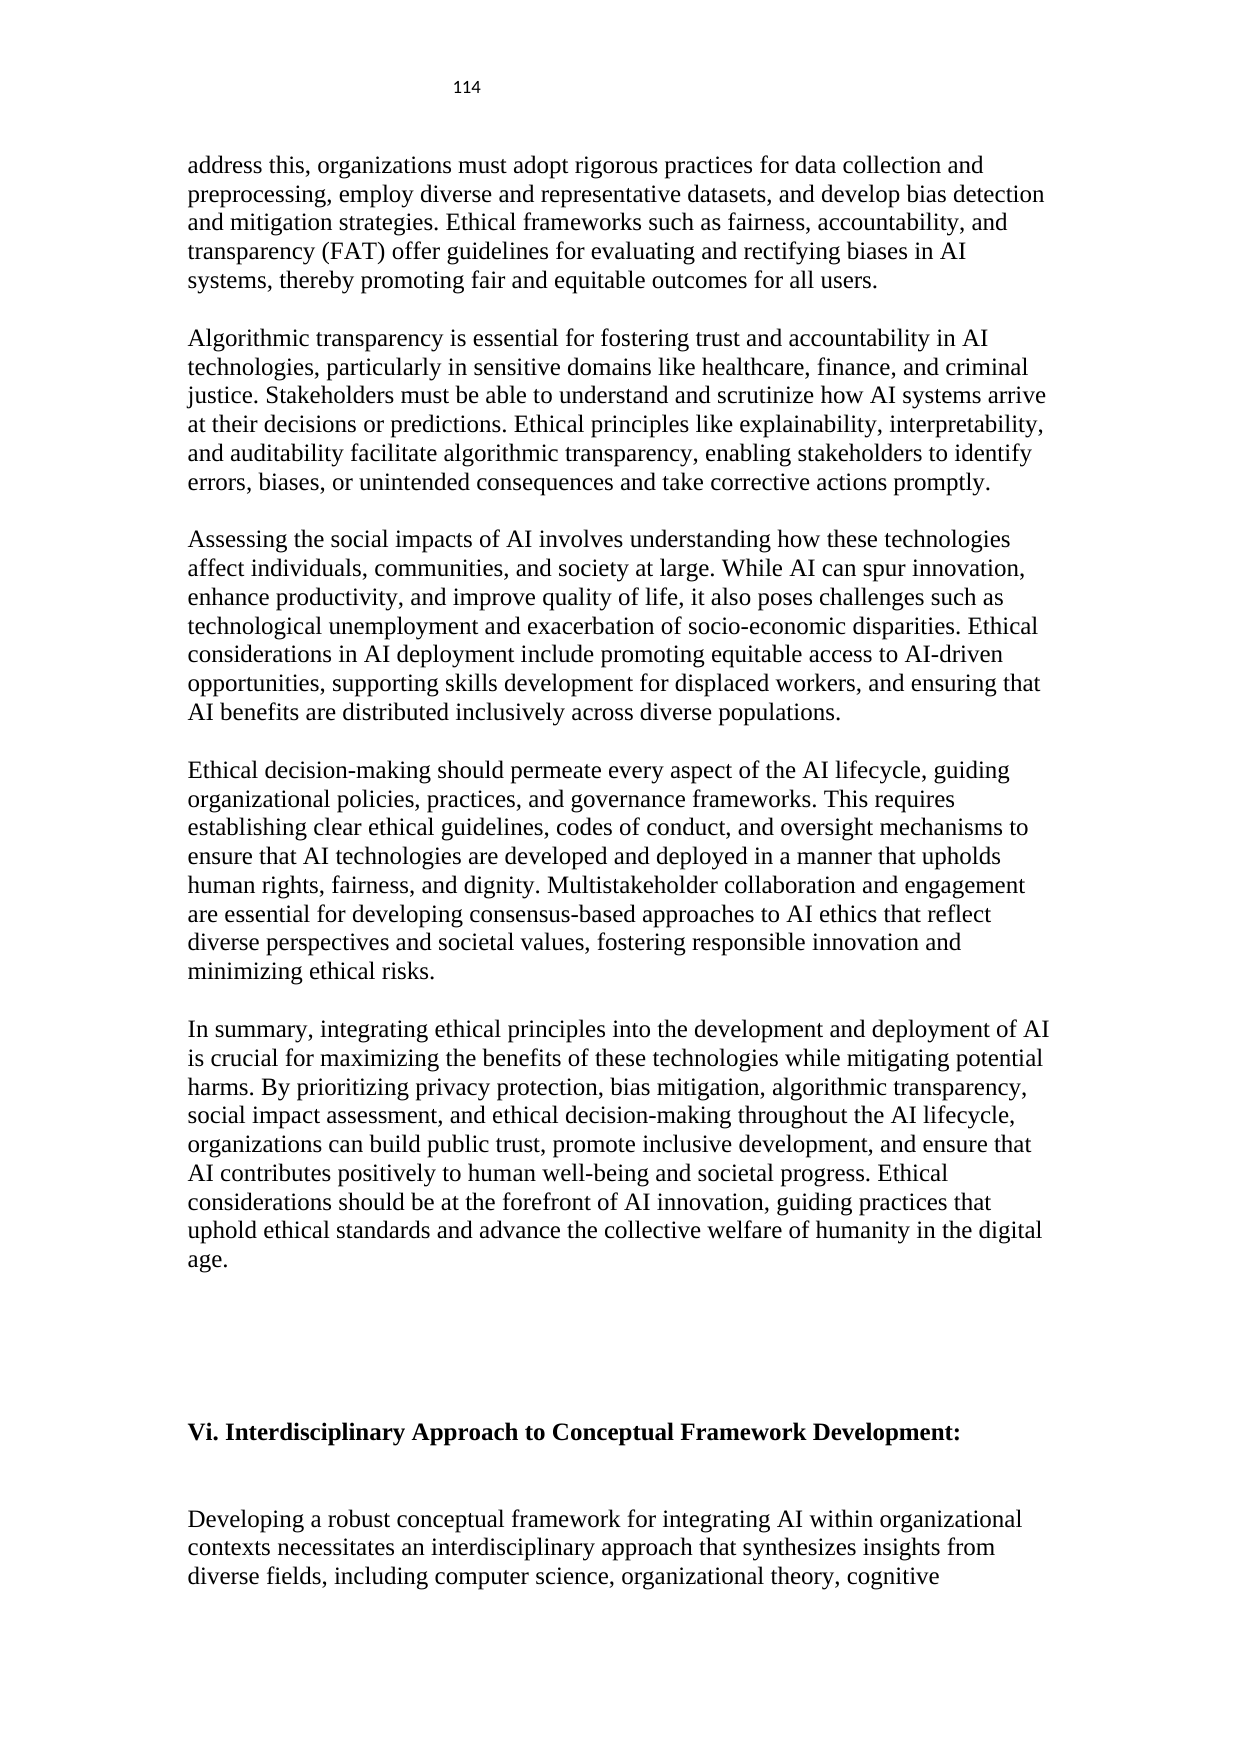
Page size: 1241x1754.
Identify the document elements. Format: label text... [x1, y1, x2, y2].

list Vi. Interdisciplinary Approach to Conceptual Framework Development: [187, 1417, 1053, 1446]
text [187, 1504, 1053, 1590]
text In summary, integrating ethical principles into the development and deployment of AI is crucial for maximizing the benefits of these technologies while mitigating potential harms. By prioritizing privacy protection, bias mitigation, algorithmic transparency, social impact assessment, and ethical decision-making throughout the AI lifecycle, organizations can build public trust, promote inclusive development, and ensure that AI contributes positively to human well-being and societal progress. Ethical considerations should be at the forefront of AI innovation, guiding practices that uphold ethical standards and advance the collective welfare of humanity in the digital age. [187, 1014, 1053, 1273]
text Algorithmic transparency is essential for fostering trust and accountability in AI technologies, particularly in sensitive domains like healthcare, finance, and criminal justice. Stakeholders must be able to understand and scrutinize how AI systems arrive at their decisions or predictions. Ethical principles like explainability, interpretability, and auditability facilitate algorithmic transparency, enabling stakeholders to identify errors, biases, or unintended consequences and take corrective actions promptly. [187, 323, 1053, 495]
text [187, 150, 1053, 294]
text Assessing the social impacts of AI involves understanding how these technologies affect individuals, communities, and society at large. While AI can spur innovation, enhance productivity, and improve quality of life, it also poses challenges such as technological unemployment and exacerbation of socio-economic disparities. Ethical considerations in AI deployment include promoting equitable access to AI-driven opportunities, supporting skills development for displaced workers, and ensuring that AI benefits are distributed inclusively across diverse populations. [187, 524, 1053, 726]
text Ethical decision-making should permeate every aspect of the AI lifecycle, guiding organizational policies, practices, and governance frameworks. This requires establishing clear ethical guidelines, codes of conduct, and oversight mechanisms to ensure that AI technologies are developed and deployed in a manner that upholds human rights, fairness, and dignity. Multistakeholder collaboration and engagement are essential for developing consensus-based approaches to AI ethics that reflect diverse perspectives and societal values, fostering responsible innovation and minimizing ethical risks. [187, 755, 1053, 985]
